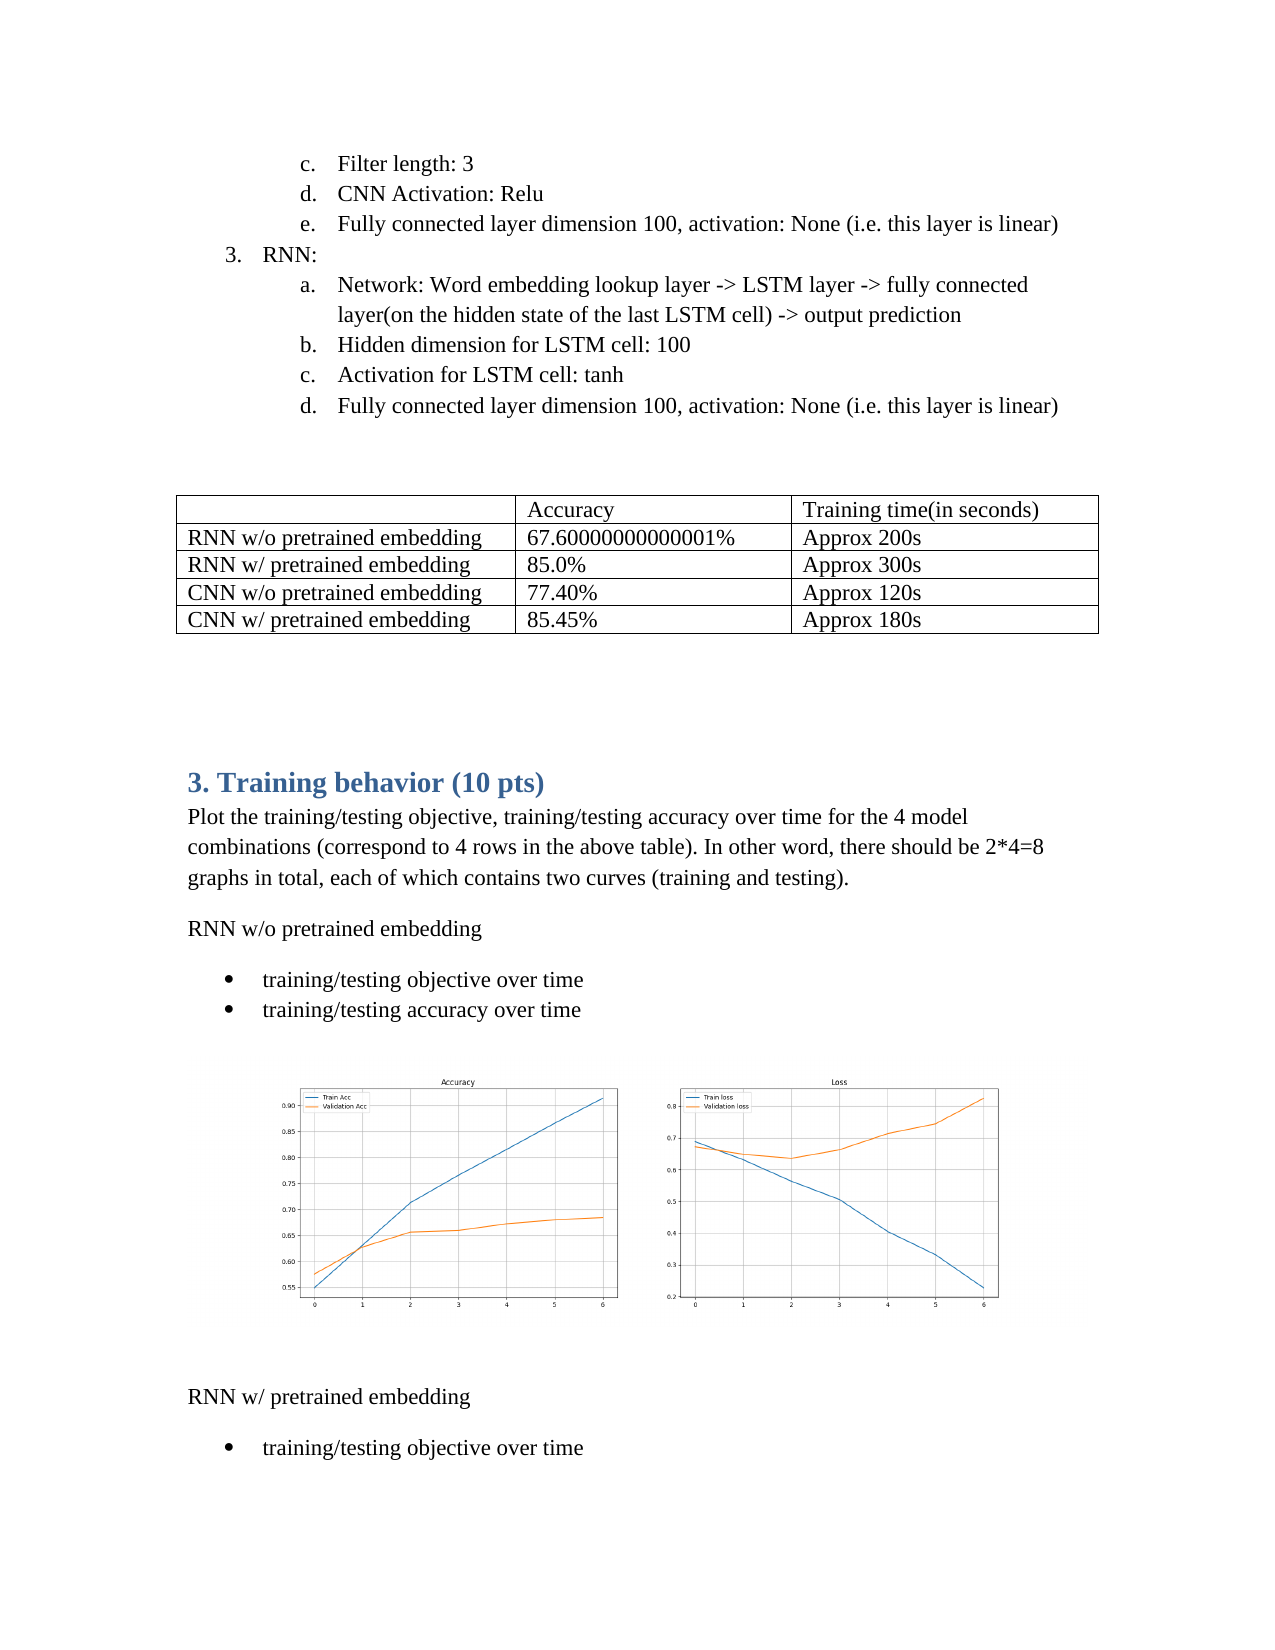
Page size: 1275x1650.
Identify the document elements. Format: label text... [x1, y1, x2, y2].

subtitle 3. Training behavior (10 pts) [187, 765, 1087, 798]
list Fully connected layer dimension 100, activation: None (i.e. this layer is linear) [300, 210, 1087, 237]
table_cell RNN w/o pretrained embedding [177, 524, 515, 550]
table_header Accuracy [516, 496, 791, 523]
list training/testing objective over time [225, 966, 1087, 992]
table_cell 67.60000000000001% [516, 524, 791, 550]
table_cell Approx 300s [792, 551, 1098, 578]
table_cell CNN w/o pretrained embedding [177, 579, 515, 605]
list Activation for LSTM cell: tanh [300, 361, 1087, 388]
text RNN w/o pretrained embedding [187, 915, 1087, 941]
list Hidden dimension for LSTM cell: 100 [300, 331, 1087, 358]
text RNN w/ pretrained embedding [187, 1383, 1087, 1410]
text Plot the training/testing objective, training/testing accuracy over time for the 4 model combinations (correspond to 4 rows in the above table). In other word, there should be 2*4=8 graphs in total, each of which contains two curves (training and testing). [187, 803, 1087, 890]
list Fully connected layer dimension 100, activation: None (i.e. this layer is linear) [300, 392, 1087, 418]
table_cell RNN w/ pretrained embedding [177, 551, 515, 578]
list training/testing accuracy over time [225, 996, 1087, 1022]
table_cell CNN w/ pretrained embedding [177, 606, 515, 632]
table_cell 85.0% [516, 551, 791, 578]
table_header Training time(in seconds) [792, 496, 1098, 523]
table_cell Approx 200s [792, 524, 1098, 550]
list RNN: [225, 241, 1087, 267]
list training/testing objective over time [225, 1434, 1087, 1461]
table_cell Approx 180s [792, 606, 1098, 632]
table_cell 77.40% [516, 579, 791, 605]
list Network: Word embedding lookup layer -> LSTM layer -> fully connected layer(on the hidden state of the last LSTM cell) -> output prediction [300, 271, 1087, 327]
list Filter length: 3 [300, 150, 1087, 176]
picture [187, 1056, 1088, 1327]
table_cell 85.45% [516, 606, 791, 632]
table_header [177, 496, 515, 523]
table_cell Approx 120s [792, 579, 1098, 605]
list CNN Activation: Relu [300, 180, 1087, 207]
